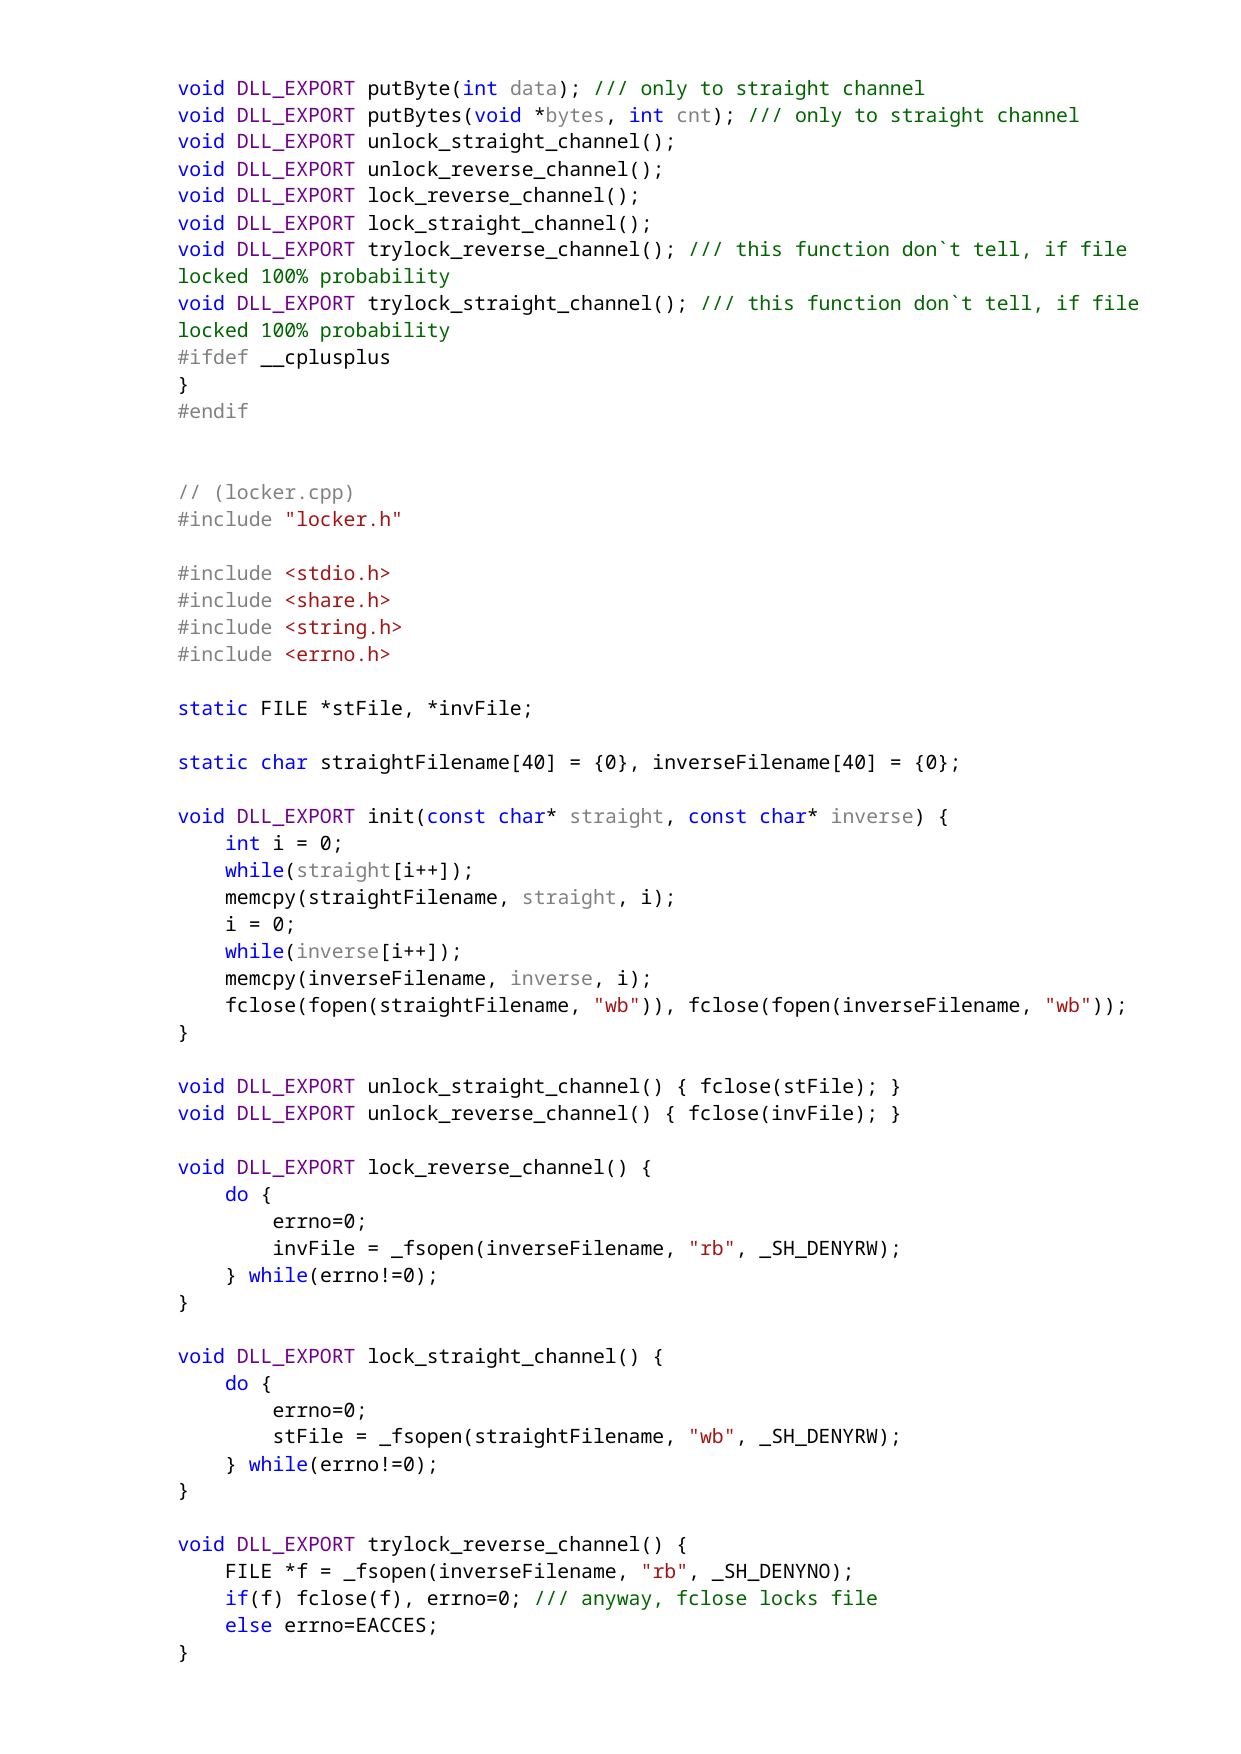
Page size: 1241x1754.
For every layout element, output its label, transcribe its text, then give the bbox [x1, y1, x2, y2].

text while(straight[i++]); [177, 856, 1152, 883]
text void DLL_EXPORT lock_reverse_channel(); [177, 182, 1152, 209]
text } [177, 1477, 1152, 1504]
text void DLL_EXPORT trylock_straight_channel(); /// this function don`t tell, if file locked 100% probability [177, 290, 1152, 344]
text void DLL_EXPORT lock_straight_channel(); [177, 209, 1152, 236]
text stFile = _fsopen(straightFilename, "wb", _SH_DENYRW); [177, 1423, 1152, 1450]
text } [177, 1288, 1152, 1315]
text errno=0; [177, 1396, 1152, 1423]
text fclose(fopen(straightFilename, "wb")), fclose(fopen(inverseFilename, "wb")); [177, 991, 1152, 1018]
text memcpy(inverseFilename, inverse, i); [177, 964, 1152, 991]
text // (locker.cpp) [177, 478, 1152, 506]
text void DLL_EXPORT lock_reverse_channel() { [177, 1153, 1152, 1180]
text do { [177, 1369, 1152, 1396]
text static char straightFilename[40] = {0}, inverseFilename[40] = {0}; [177, 748, 1152, 775]
text if(f) fclose(f), errno=0; /// anyway, fclose locks file [177, 1585, 1152, 1612]
text #include <string.h> [177, 613, 1152, 640]
text void DLL_EXPORT unlock_straight_channel(); [177, 128, 1152, 155]
text #include <errno.h> [177, 640, 1152, 667]
text do { [177, 1180, 1152, 1207]
text void DLL_EXPORT putBytes(void *bytes, int cnt); /// only to straight channel [177, 101, 1152, 128]
text } while(errno!=0); [177, 1450, 1152, 1477]
text static FILE *stFile, *invFile; [177, 694, 1152, 721]
text invFile = _fsopen(inverseFilename, "rb", _SH_DENYRW); [177, 1234, 1152, 1261]
text #endif [177, 398, 1152, 424]
text void DLL_EXPORT lock_straight_channel() { [177, 1342, 1152, 1369]
text memcpy(straightFilename, straight, i); [177, 883, 1152, 910]
text } while(errno!=0); [177, 1261, 1152, 1288]
text void DLL_EXPORT unlock_reverse_channel() { fclose(invFile); } [177, 1099, 1152, 1126]
text errno=0; [177, 1207, 1152, 1234]
text void DLL_EXPORT unlock_reverse_channel(); [177, 155, 1152, 182]
text void DLL_EXPORT putByte(int data); /// only to straight channel [177, 74, 1152, 101]
text void DLL_EXPORT init(const char* straight, const char* inverse) { [177, 802, 1152, 829]
text } [177, 1018, 1152, 1045]
text } [177, 1639, 1152, 1666]
text } [177, 371, 1152, 398]
text #ifdef __cplusplus [177, 344, 1152, 371]
text #include "locker.h" [177, 506, 1152, 532]
text void DLL_EXPORT trylock_reverse_channel(); /// this function don`t tell, if file locked 100% probability [177, 236, 1152, 290]
text #include <share.h> [177, 586, 1152, 613]
text while(inverse[i++]); [177, 937, 1152, 964]
text void DLL_EXPORT unlock_straight_channel() { fclose(stFile); } [177, 1072, 1152, 1099]
text void DLL_EXPORT trylock_reverse_channel() { [177, 1531, 1152, 1558]
text int i = 0; [177, 829, 1152, 856]
text else errno=EACCES; [177, 1612, 1152, 1639]
text FILE *f = _fsopen(inverseFilename, "rb", _SH_DENYNO); [177, 1558, 1152, 1585]
text #include <stdio.h> [177, 559, 1152, 586]
text i = 0; [177, 910, 1152, 937]
